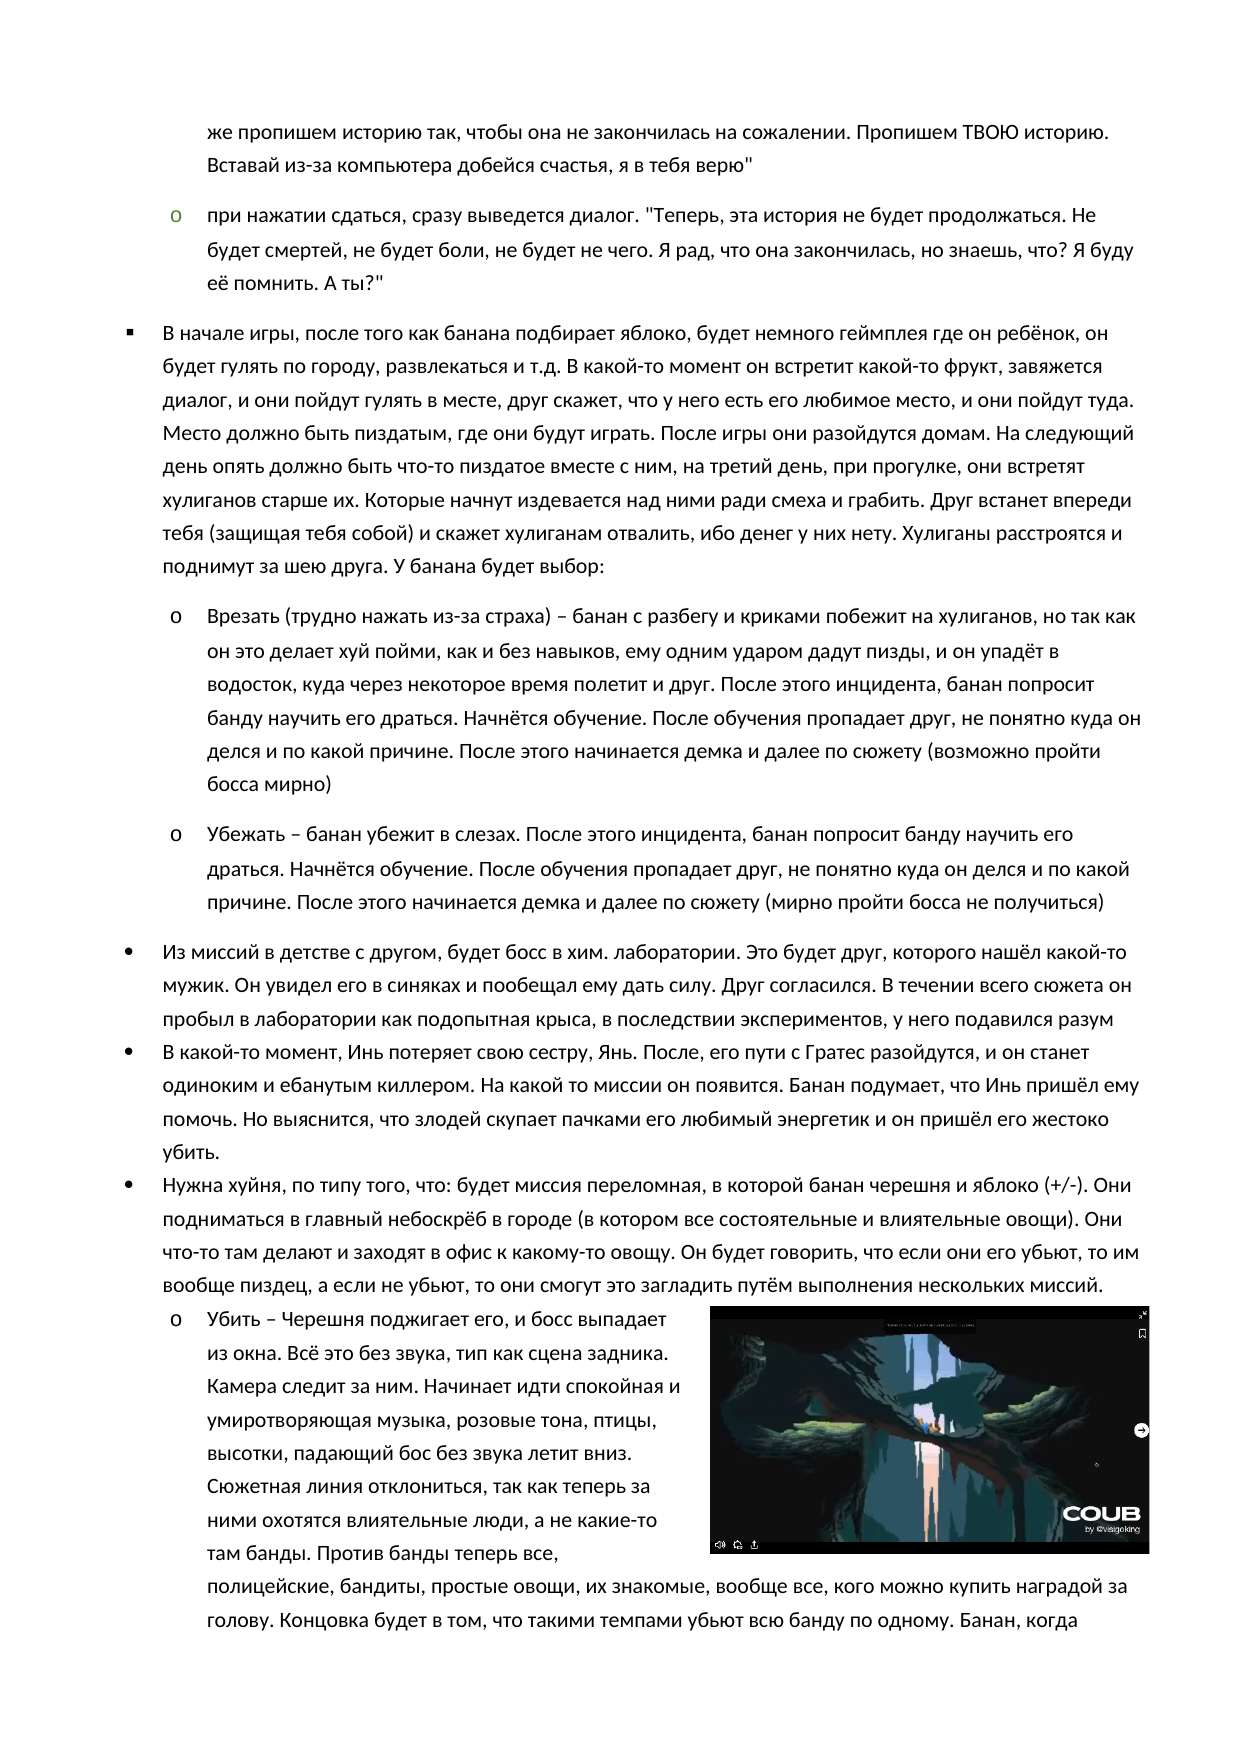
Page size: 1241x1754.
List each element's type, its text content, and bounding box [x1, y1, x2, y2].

list Нужна хуйня, по типу того, что: будет миссия переломная, в которой банан черешня и яблоко (+/-). Они подниматься в главный небоскрёб в городе (в котором все состоятельные и влиятельные овощи). Они что-то там делают и заходят в офис к какому-то овощу. Он будет говорить, что если они его убьют, то им вообще пиздец, а если не убьют, то они смогут это загладить путём выполнения нескольких миссий. [125, 1172, 1152, 1298]
list при нажатии сдаться, сразу выведется диалог. "Теперь, эта история не будет продолжаться. Не будет смертей, не будет боли, не будет не чего. Я рад, что она закончилась, но знаешь, что? Я буду её помнить. А ты?" [169, 201, 1152, 296]
picture [708, 1306, 1150, 1553]
list Из миссий в детстве с другом, будет босс в хим. лаборатории. Это будет друг, которого нашёл какой-то мужик. Он увидел его в синяках и пообещал ему дать силу. Друг согласился. В течении всего сюжета он пробыл в лаборатории как подопытная крыса, в последствии экспериментов, у него подавился разум [125, 938, 1152, 1032]
list Убежать – банан убежит в слезах. После этого инцидента, банан попросит банду научить его драться. Начнётся обучение. После обучения пропадает друг, не понятно куда он делся и по какой причине. После этого начинается демка и далее по сюжету (мирно пройти босса не получиться) [169, 820, 1152, 915]
list В какой-то момент, Инь потеряет свою сестру, Янь. После, его пути с Гратес разойдутся, и он станет одиноким и ебанутым киллером. На какой то миссии он появится. Банан подумает, что Инь пришёл ему помочь. Но выяснится, что злодей скупает пачками его любимый энергетик и он пришёл его жестоко убить. [125, 1038, 1152, 1165]
list Врезать (трудно нажать из-за страха) – банан с разбегу и криками побежит на хулиганов, но так как он это делает хуй пойми, как и без навыков, ему одним ударом дадут пизды, и он упадёт в водосток, куда через некоторое время полетит и друг. После этого инцидента, банан попросит банду научить его драться. Начнётся обучение. После обучения пропадает друг, не понятно куда он делся и по какой причине. После этого начинается демка и далее по сюжету (возможно пройти босса мирно) [169, 603, 1152, 797]
